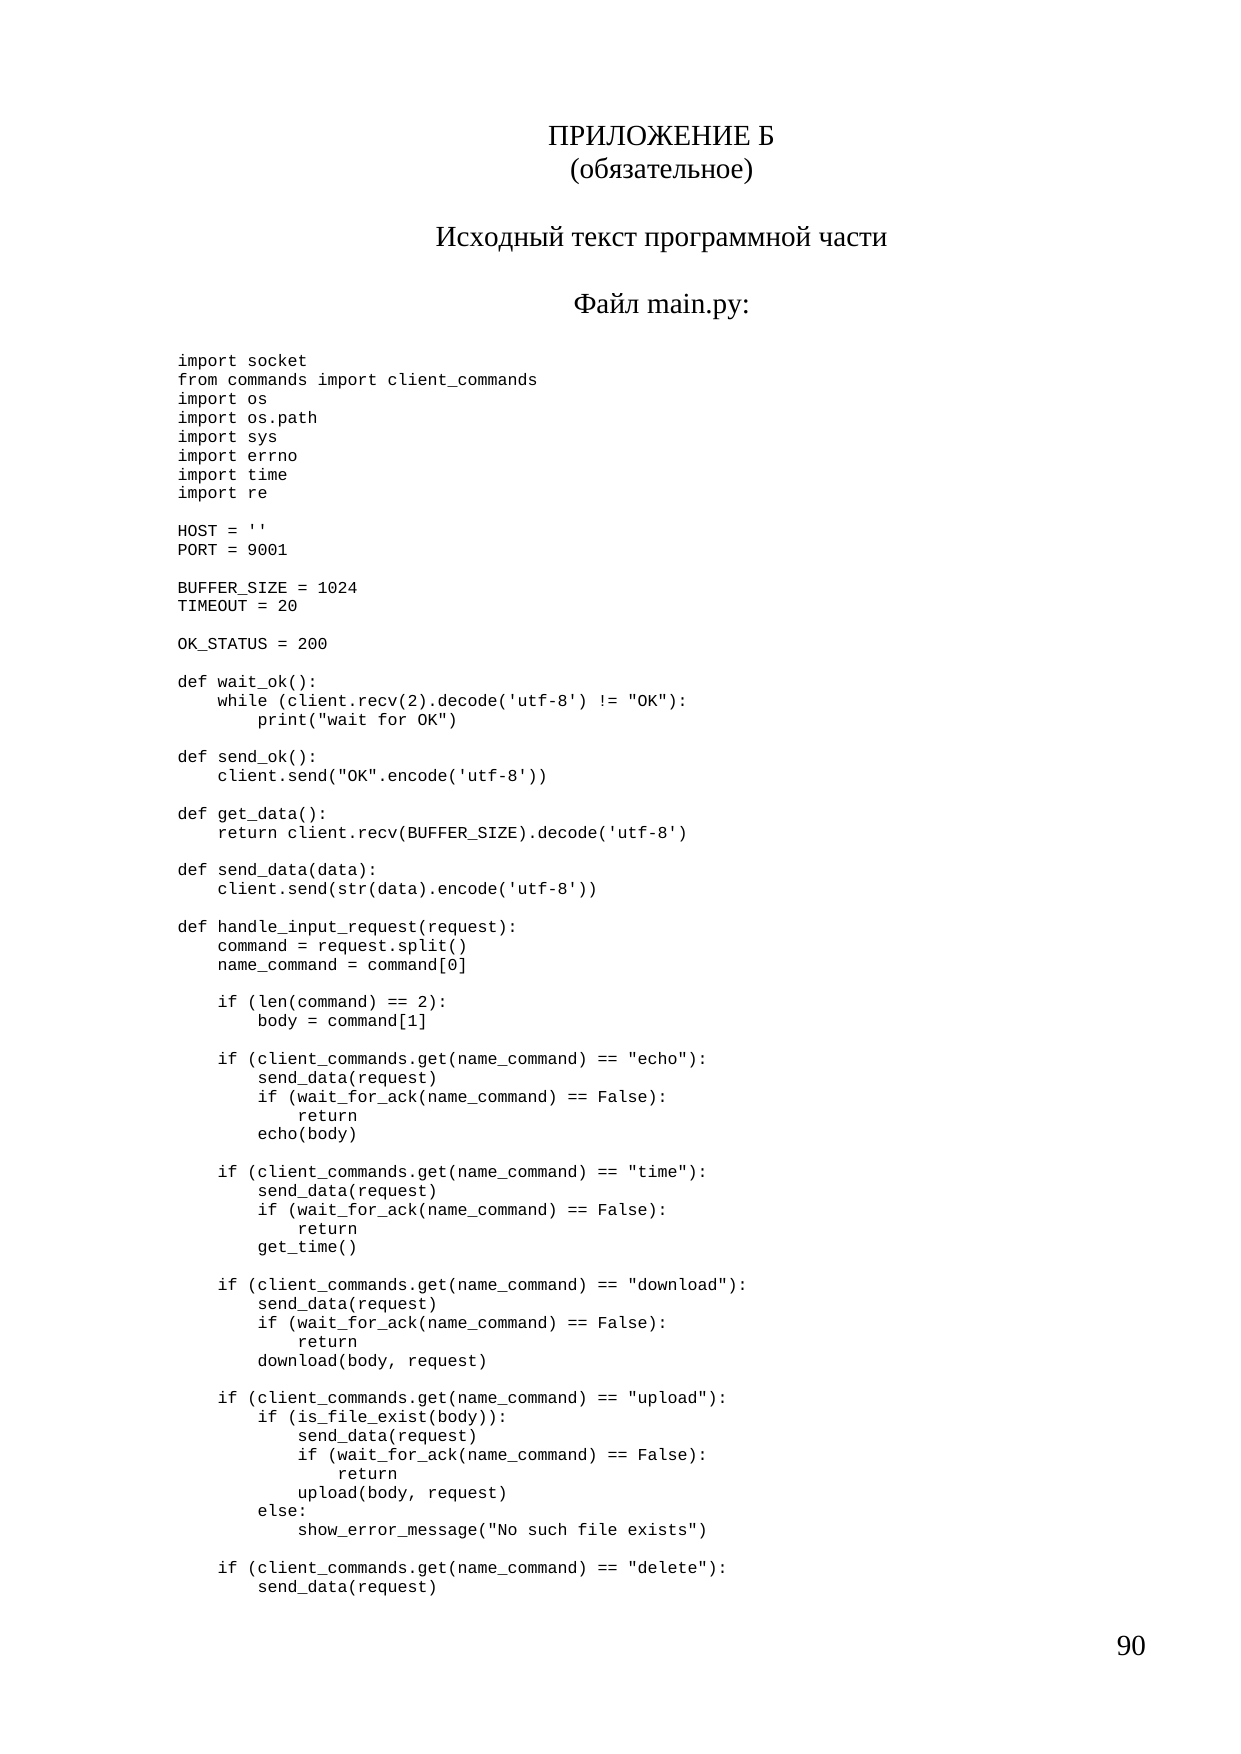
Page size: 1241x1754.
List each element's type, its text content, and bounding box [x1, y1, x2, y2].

text OK_STATUS = 200 [177, 636, 1146, 654]
text send_data(request) [177, 1578, 1146, 1597]
text return [177, 1107, 1146, 1126]
text from commands import client_commands [177, 372, 1146, 391]
text import socket [177, 353, 1146, 372]
text download(body, request) [177, 1352, 1146, 1371]
text PORT = 9001 [177, 541, 1146, 560]
text if (is_file_exist(body)): [177, 1409, 1146, 1428]
text while (client.recv(2).decode('utf-8') != "OK"): [177, 692, 1146, 711]
text if (client_commands.get(name_command) == "delete"): [177, 1559, 1146, 1578]
text if (client_commands.get(name_command) == "download"): [177, 1277, 1146, 1296]
text (обязательное) [177, 152, 1146, 185]
text Исходный текст программной части [177, 219, 1146, 252]
text if (client_commands.get(name_command) == "time"): [177, 1164, 1146, 1182]
text import errno [177, 447, 1146, 466]
text print("wait for OK") [177, 711, 1146, 730]
text def handle_input_request(request): [177, 918, 1146, 937]
text send_data(request) [177, 1296, 1146, 1314]
text if (wait_for_ack(name_command) == False): [177, 1201, 1146, 1220]
text body = command[1] [177, 1013, 1146, 1032]
text Файл main.py: [177, 286, 1146, 319]
text show_error_message("No such file exists") [177, 1522, 1146, 1541]
text send_data(request) [177, 1069, 1146, 1088]
text import sys [177, 428, 1146, 447]
text def send_data(data): [177, 862, 1146, 881]
text def send_ok(): [177, 749, 1146, 768]
text get_time() [177, 1239, 1146, 1258]
text send_data(request) [177, 1182, 1146, 1201]
text import time [177, 466, 1146, 485]
text import os [177, 391, 1146, 409]
text return client.recv(BUFFER_SIZE).decode('utf-8') [177, 824, 1146, 843]
text if (wait_for_ack(name_command) == False): [177, 1088, 1146, 1107]
text echo(body) [177, 1126, 1146, 1145]
text if (client_commands.get(name_command) == "echo"): [177, 1051, 1146, 1069]
text name_command = command[0] [177, 956, 1146, 975]
text return [177, 1333, 1146, 1352]
text send_data(request) [177, 1428, 1146, 1446]
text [177, 1446, 1146, 1465]
text command = request.split() [177, 937, 1146, 956]
text return [177, 1465, 1146, 1484]
text import os.path [177, 409, 1146, 428]
text if (client_commands.get(name_command) == "upload"): [177, 1390, 1146, 1409]
text client.send(str(data).encode('utf-8')) [177, 881, 1146, 900]
text import re [177, 485, 1146, 504]
text def get_data(): [177, 805, 1146, 824]
text HOST = '' [177, 523, 1146, 541]
text if (wait_for_ack(name_command) == False): [177, 1314, 1146, 1333]
text BUFFER_SIZE = 1024 [177, 579, 1146, 598]
text client.send("OK".encode('utf-8')) [177, 768, 1146, 787]
text TIMEOUT = 20 [177, 598, 1146, 617]
text upload(body, request) [177, 1484, 1146, 1503]
text if (len(command) == 2): [177, 994, 1146, 1013]
text ПРИЛОЖЕНИЕ Б [177, 118, 1146, 152]
text else: [177, 1503, 1146, 1522]
text return [177, 1220, 1146, 1239]
text def wait_ok(): [177, 673, 1146, 692]
